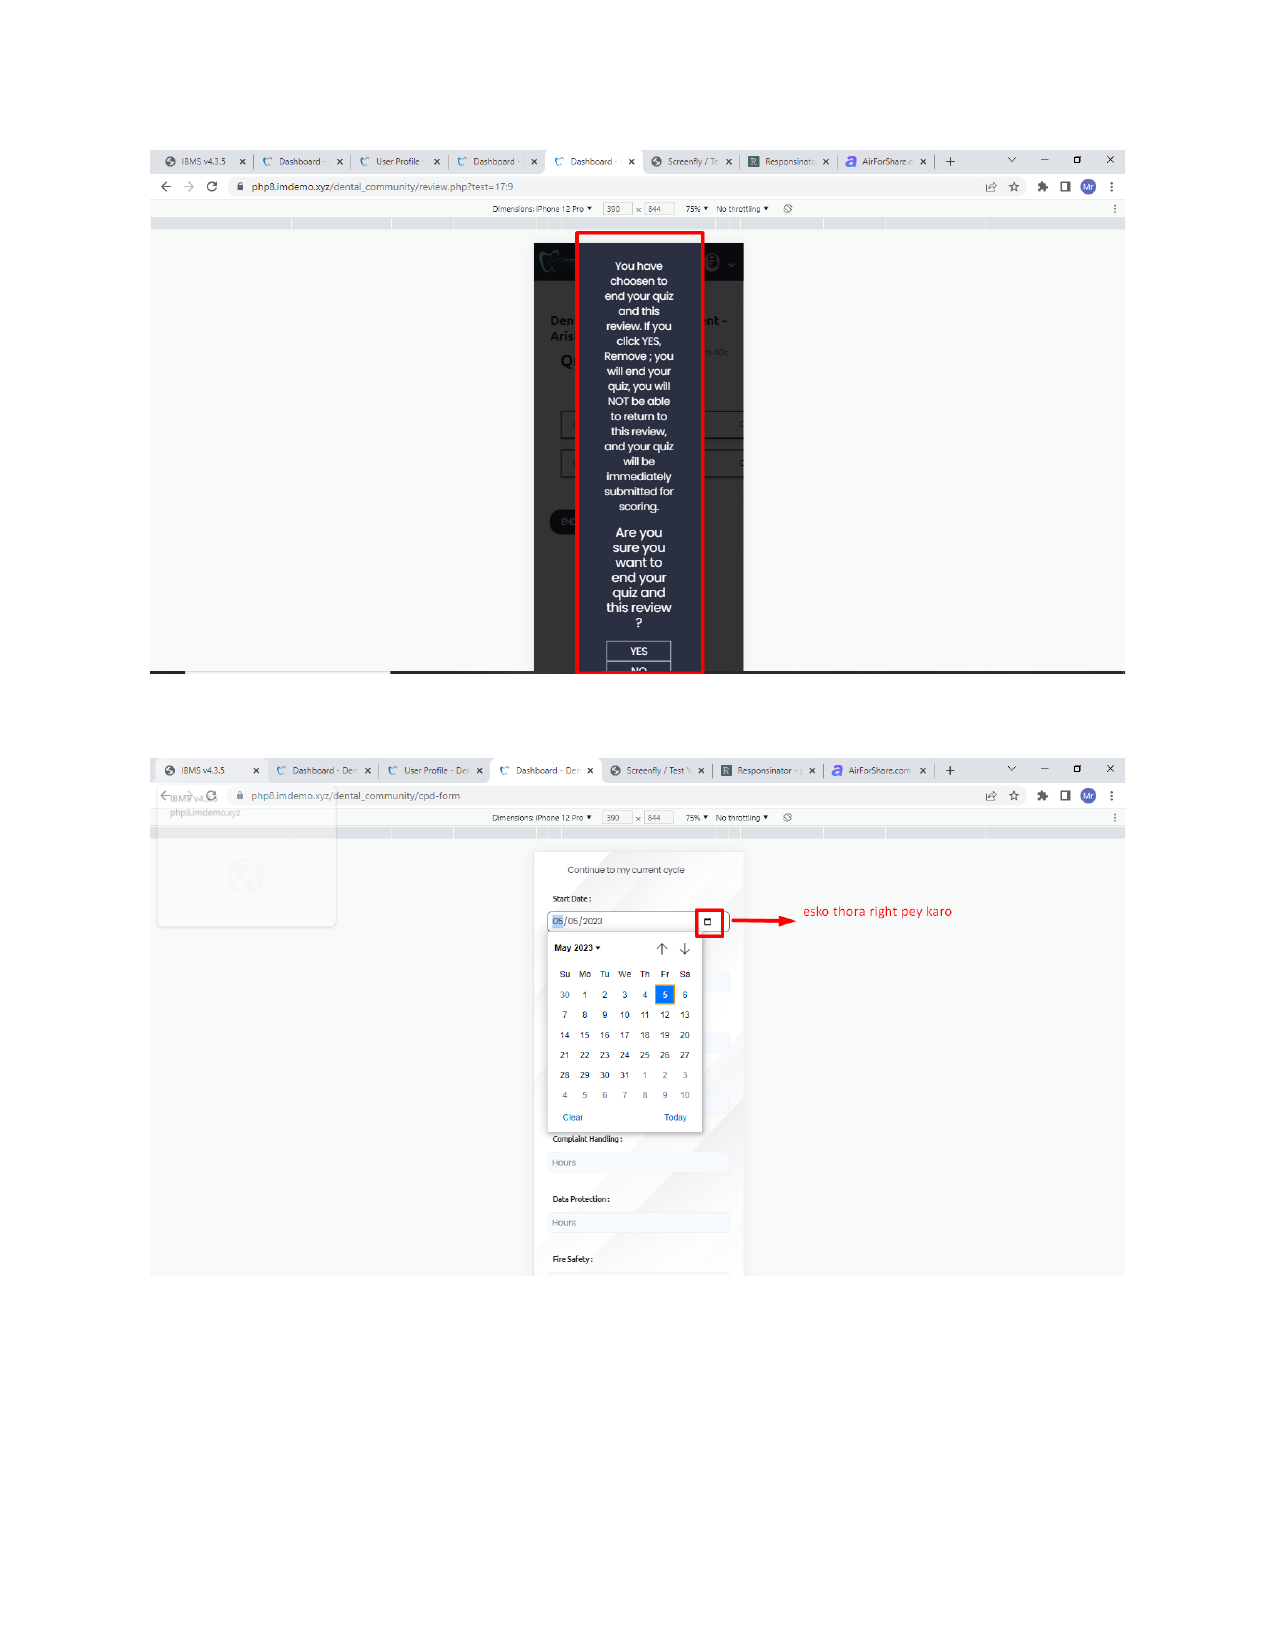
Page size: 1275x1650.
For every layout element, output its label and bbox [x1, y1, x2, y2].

picture [150, 150, 1125, 674]
picture [150, 758, 1125, 1276]
